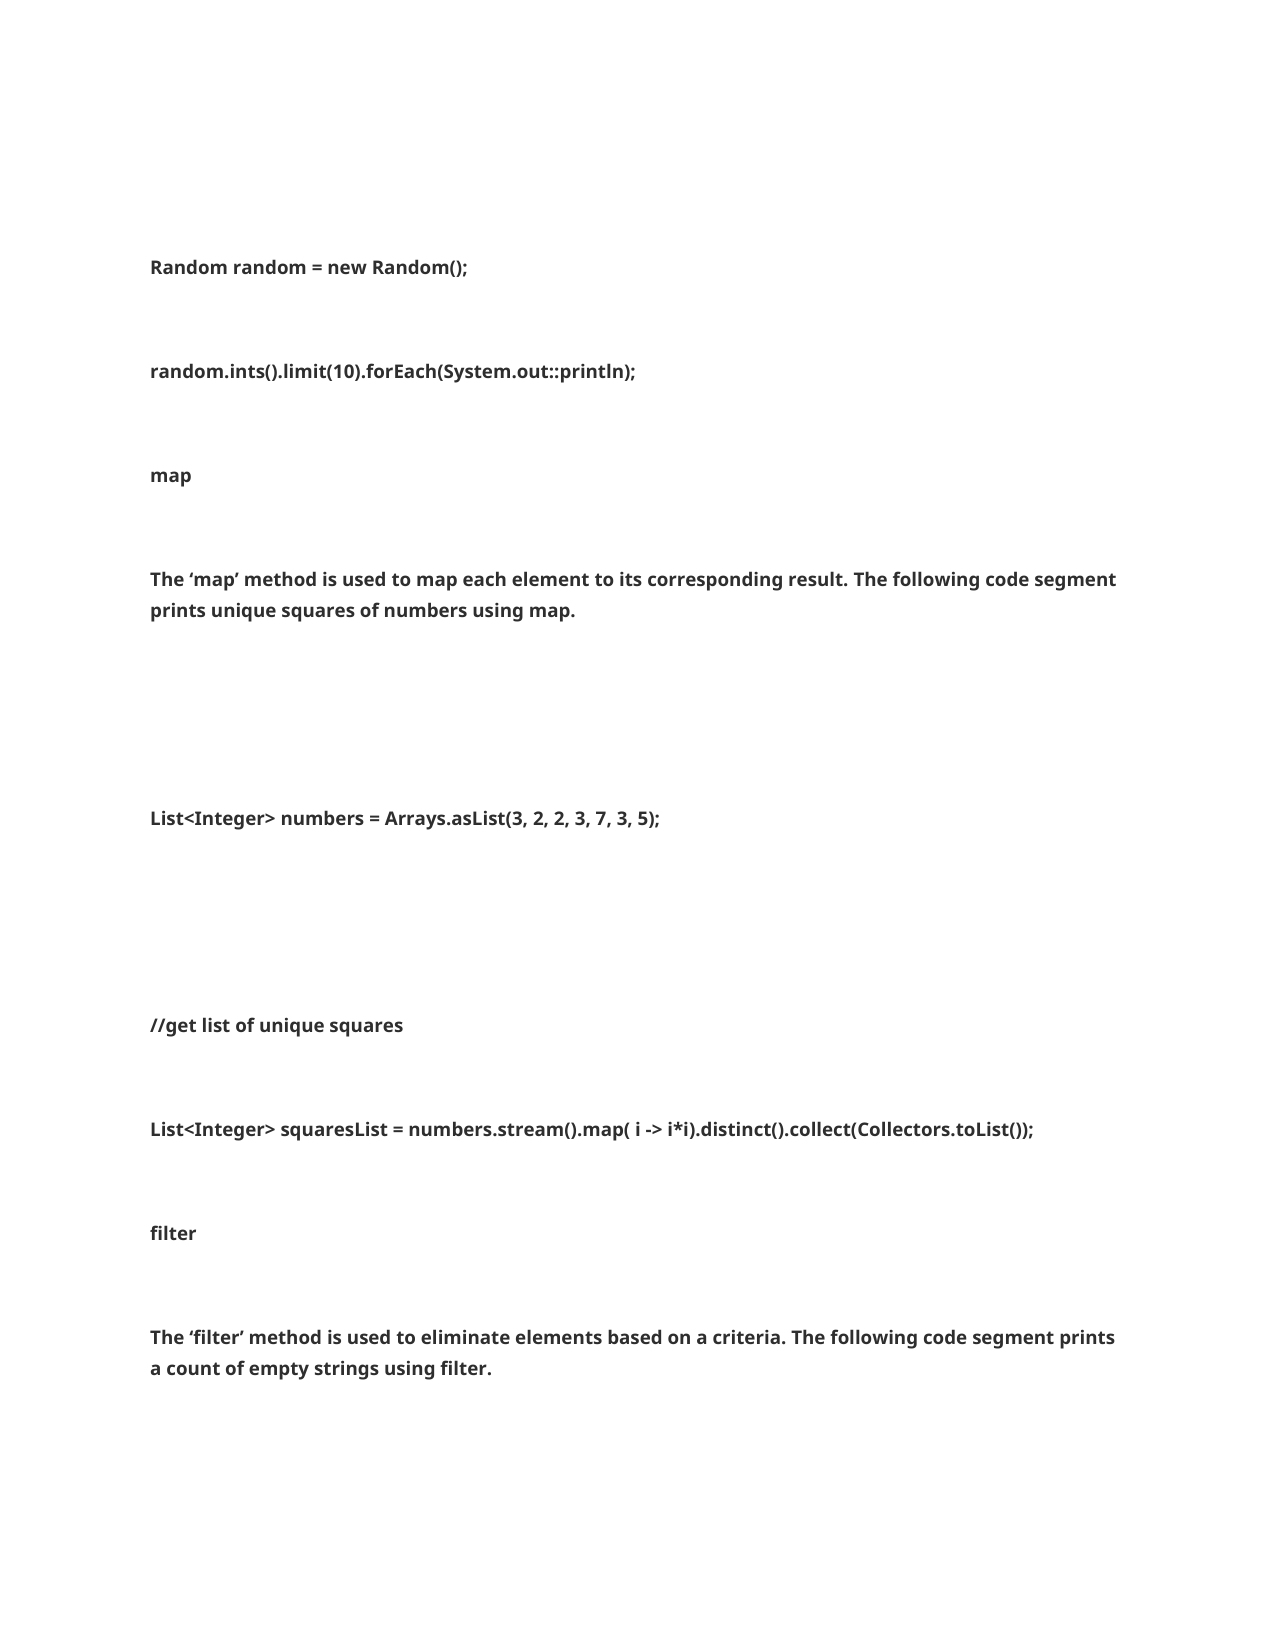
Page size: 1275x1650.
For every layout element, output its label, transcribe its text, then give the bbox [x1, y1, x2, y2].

text //get list of unique squares [150, 1013, 1125, 1038]
text List<Integer> numbers = Arrays.asList(3, 2, 2, 3, 7, 3, 5); [150, 805, 1125, 830]
text random.ints().limit(10).forEach(System.out::println); [150, 358, 1125, 383]
text filter [150, 1221, 1125, 1246]
text map [150, 462, 1125, 487]
text The ‘filter’ method is used to eliminate elements based on a criteria. The following code segment prints a count of empty strings using filter. [150, 1324, 1125, 1381]
text List<Integer> squaresList = numbers.stream().map( i -> i*i).distinct().collect(Collectors.toList()); [150, 1117, 1125, 1142]
text The ‘map’ method is used to map each element to its corresponding result. The following code segment prints unique squares of numbers using map. [150, 566, 1125, 622]
text Random random = new Random(); [150, 254, 1125, 279]
